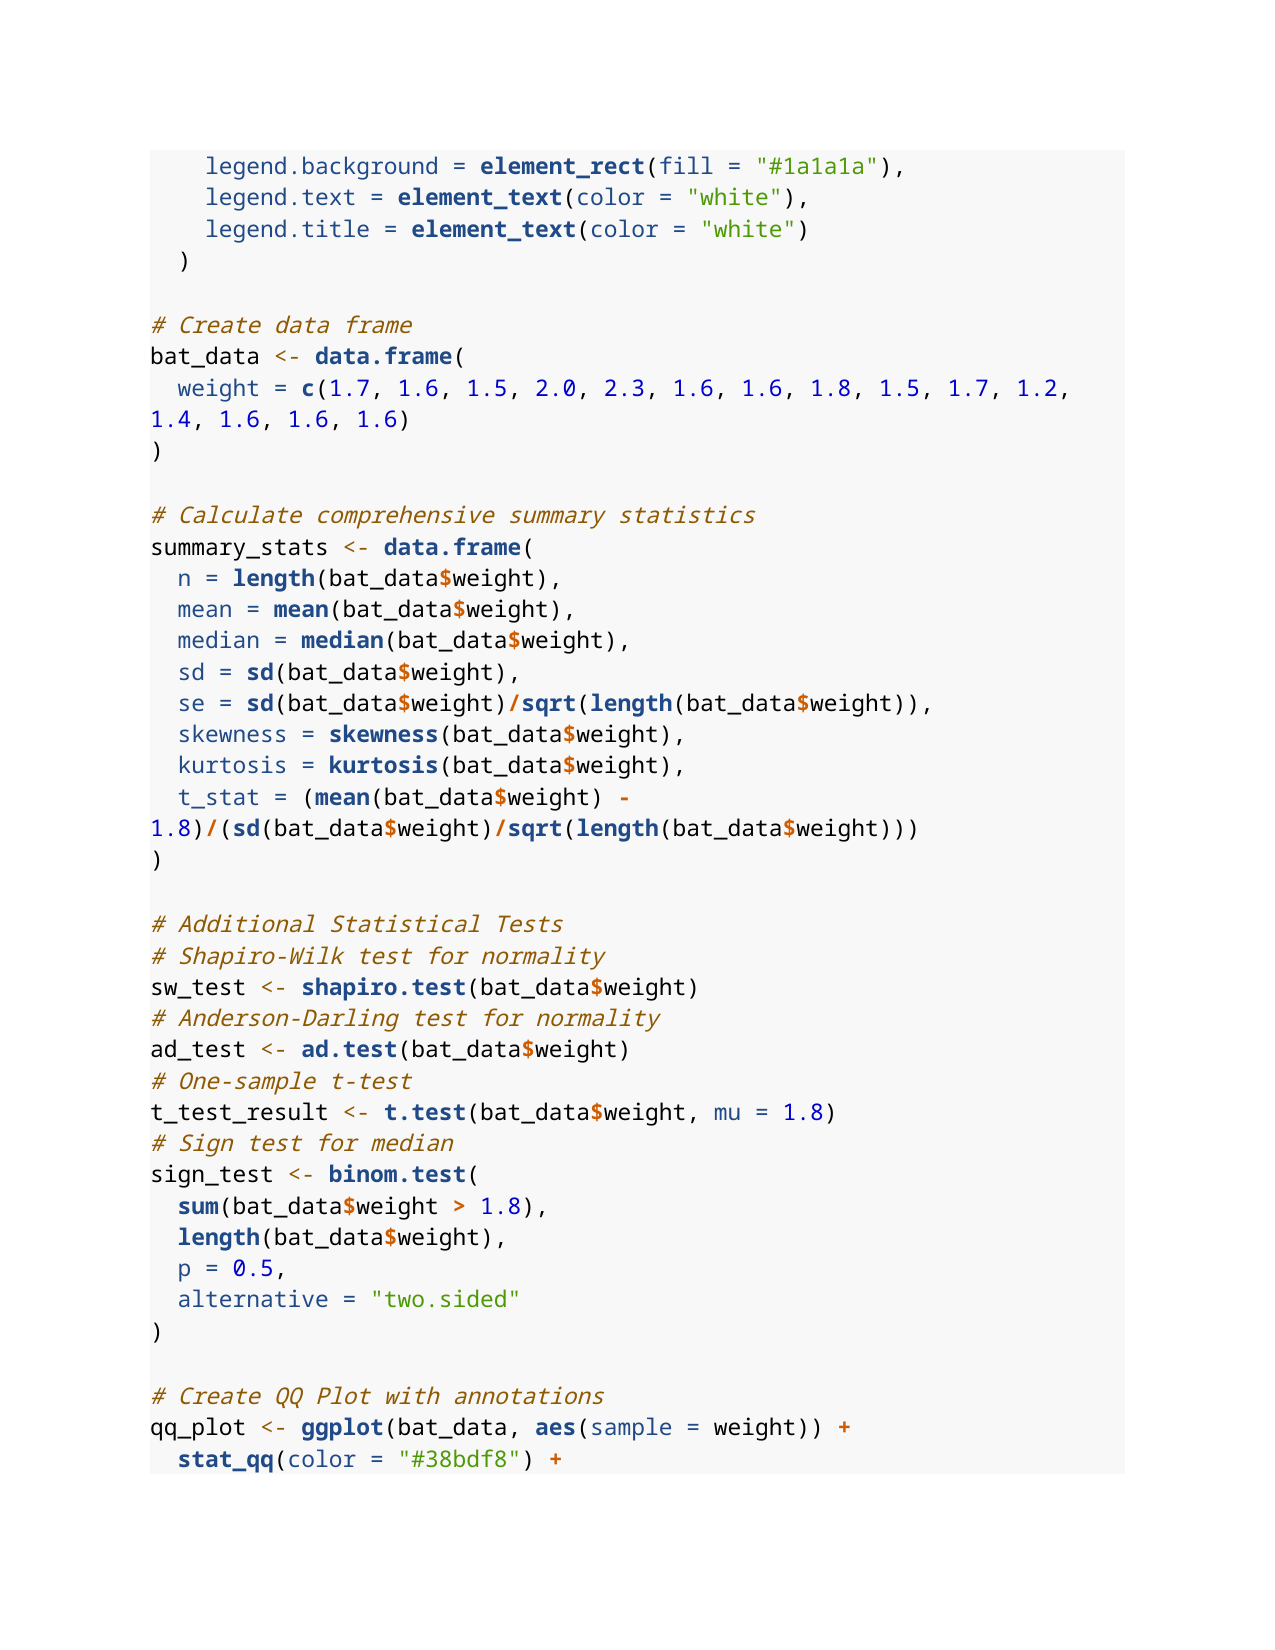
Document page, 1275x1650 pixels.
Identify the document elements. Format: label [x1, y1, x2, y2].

text [150, 150, 1125, 1474]
